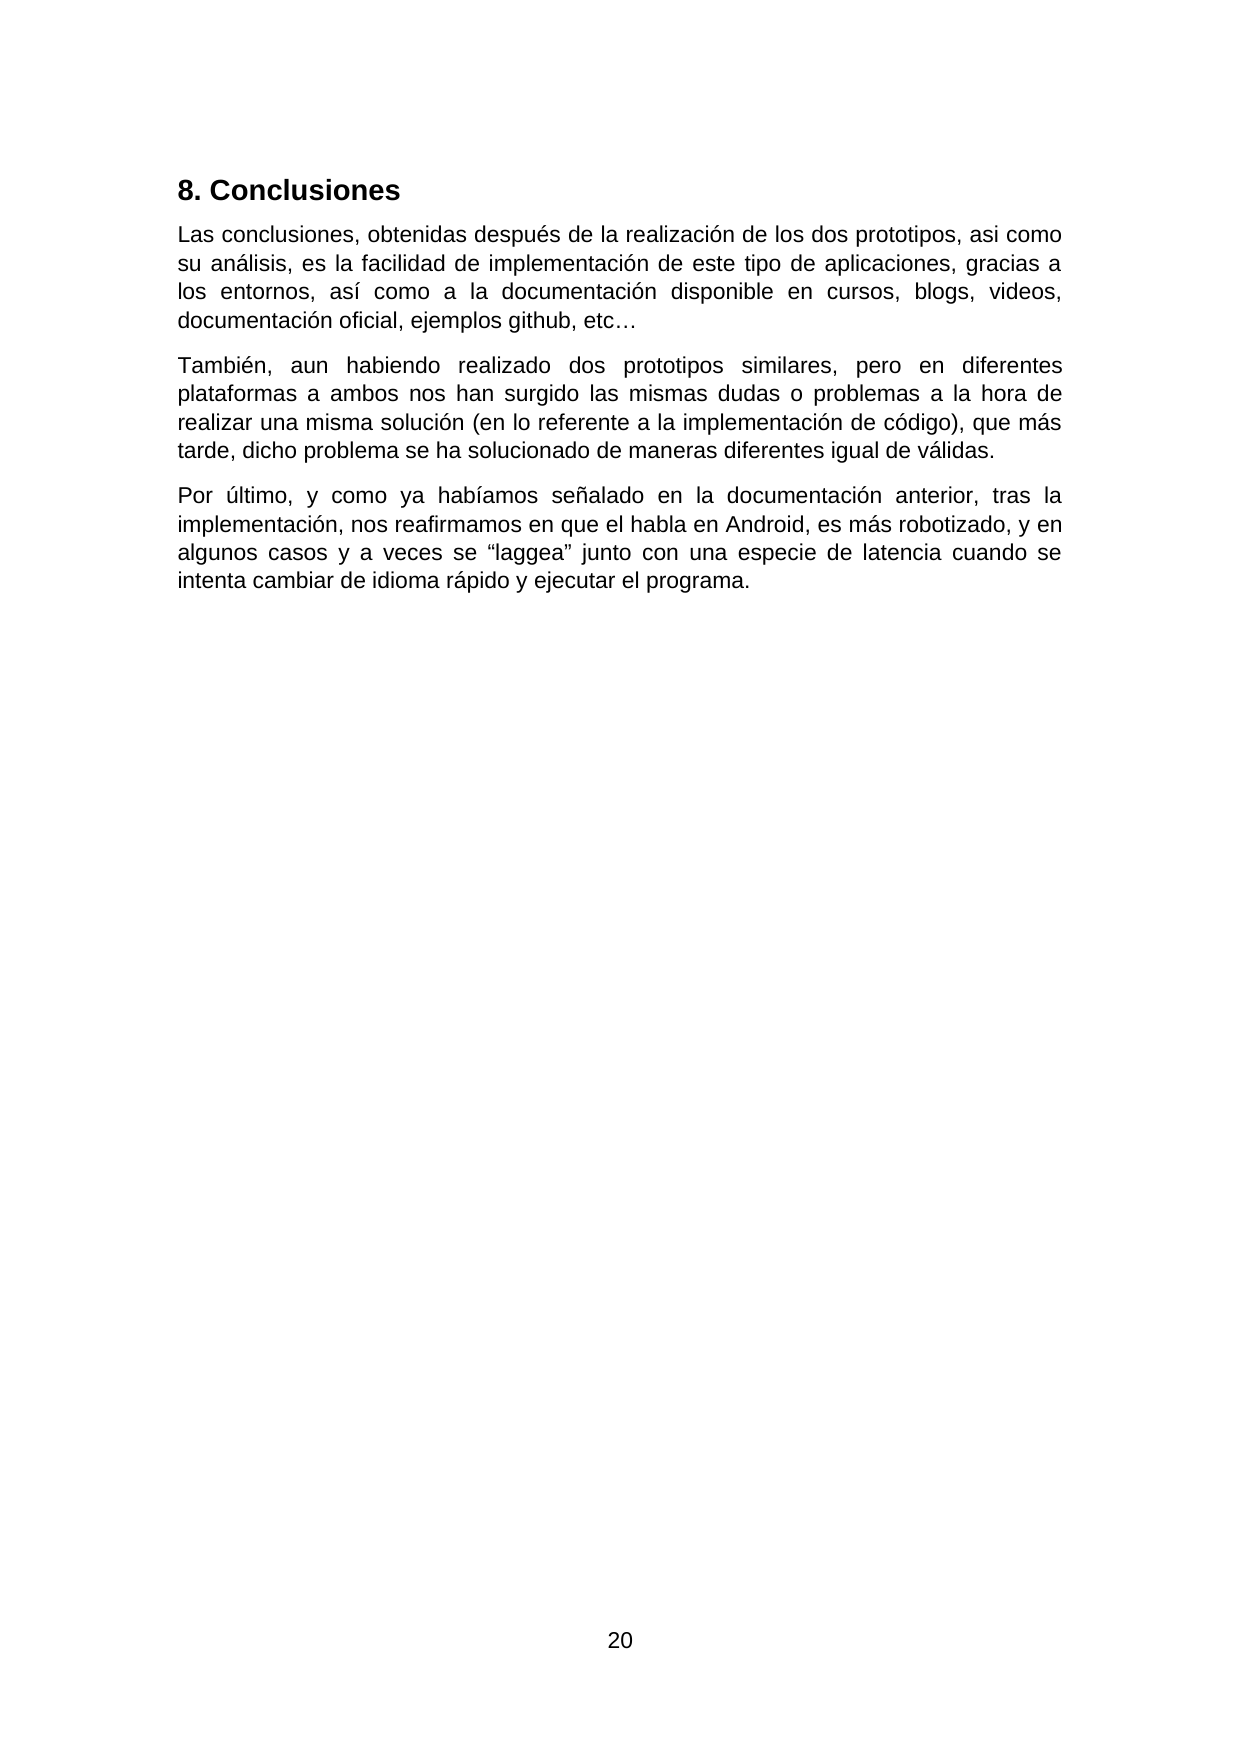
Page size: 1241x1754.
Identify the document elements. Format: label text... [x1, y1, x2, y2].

text Las conclusiones, obtenidas después de la realización de los dos prototipos, asi como su análisis, es la facilidad de implementación de este tipo de aplicaciones, gracias a los entornos, así como a la documentación disponible en cursos, blogs, videos, documentación oficial, ejemplos github, etc… [177, 221, 1063, 333]
text Por último, y como ya habíamos señalado en la documentación anterior, tras la implementación, nos reafirmamos en que el habla en Android, es más robotizado, y en algunos casos y a veces se “laggea” junto con una especie de latencia cuando se intenta cambiar de idioma rápido y ejecutar el programa. [177, 482, 1063, 594]
subtitle 8. Conclusiones [177, 173, 1063, 206]
text También, aun habiendo realizado dos prototipos similares, pero en diferentes plataformas a ambos nos han surgido las mismas dudas o problemas a la hora de realizar una misma solución (en lo referente a la implementación de código), que más tarde, dicho problema se ha solucionado de maneras diferentes igual de válidas. [177, 352, 1063, 463]
